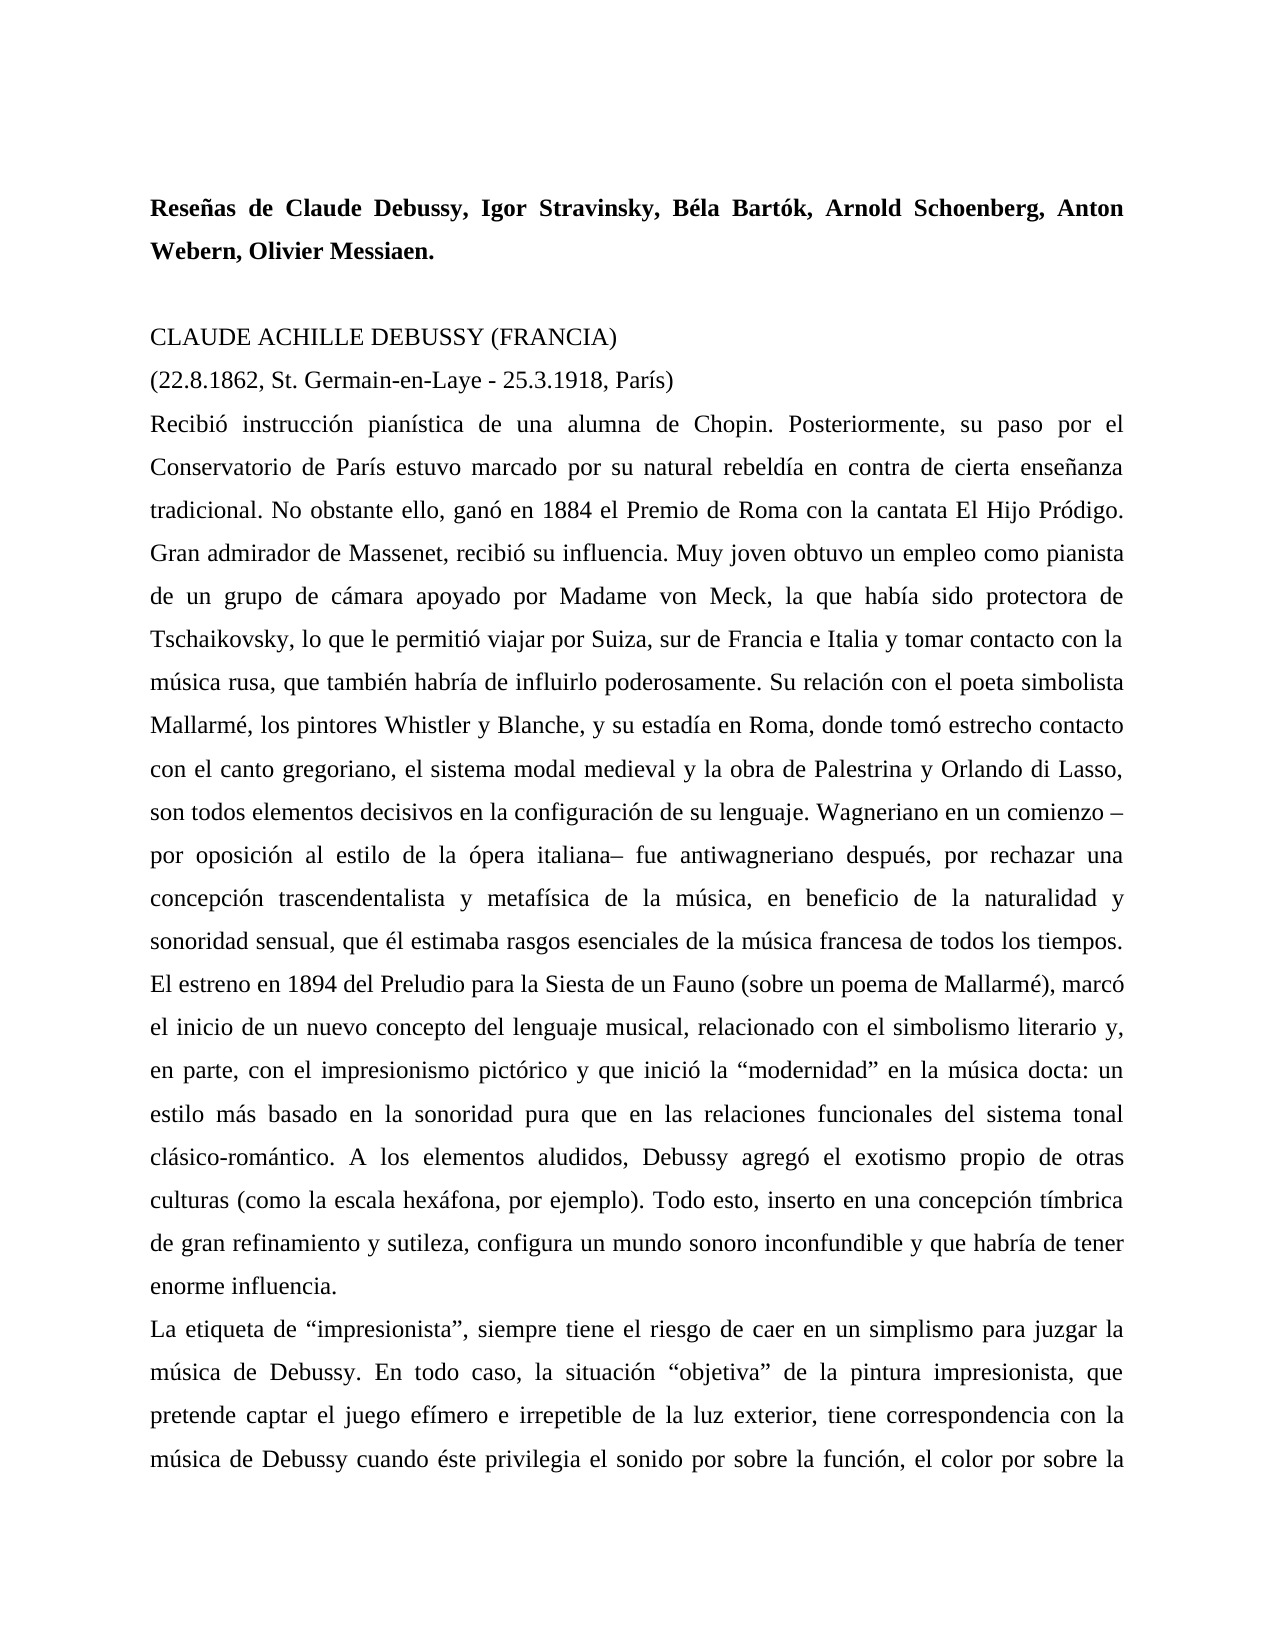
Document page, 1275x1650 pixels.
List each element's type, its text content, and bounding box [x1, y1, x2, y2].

text CLAUDE ACHILLE DEBUSSY (FRANCIA) [150, 322, 1125, 351]
text Reseñas de Claude Debussy, Igor Stravinsky, Béla Bartók, Arnold Schoenberg, Anton Webern, Olivier Messiaen. [150, 193, 1125, 265]
text Recibió instrucción pianística de una alumna de Chopin. Posteriormente, su paso por el Conservatorio de París estuvo marcado por su natural rebeldía en contra de cierta enseñanza tradicional. No obstante ello, ganó en 1884 el Premio de Roma con la cantata El Hijo Pródigo. Gran admirador de Massenet, recibió su influencia. Muy joven obtuvo un empleo como pianista de un grupo de cámara apoyado por Madame von Meck, la que había sido protectora de Tschaikovsky, lo que le permitió viajar por Suiza, sur de Francia e Italia y tomar contacto con la música rusa, que también habría de influirlo poderosamente. Su relación con el poeta simbolista Mallarmé, los pintores Whistler y Blanche, y su estadía en Roma, donde tomó estrecho contacto con el canto gregoriano, el sistema modal medieval y la obra de Palestrina y Orlando di Lasso, son todos elementos decisivos en la configuración de su lenguaje. Wagneriano en un comienzo –por oposición al estilo de la ópera italiana– fue antiwagneriano después, por rechazar una concepción trascendentalista y metafísica de la música, en beneficio de la naturalidad y sonoridad sensual, que él estimaba rasgos esenciales de la música francesa de todos los tiempos. El estreno en 1894 del Preludio para la Siesta de un Fauno (sobre un poema de Mallarmé), marcó el inicio de un nuevo concepto del lenguaje musical, relacionado con el simbolismo literario y, en parte, con el impresionismo pictórico y que inició la “modernidad” en la música docta: un estilo más basado en la sonoridad pura que en las relaciones funcionales del sistema tonal clásico-romántico. A los elementos aludidos, Debussy agregó el exotismo propio de otras culturas (como la escala hexáfona, por ejemplo). Todo esto, inserto en una concepción tímbrica de gran refinamiento y sutileza, configura un mundo sonoro inconfundible y que habría de tener enorme influencia. [150, 409, 1125, 1300]
text (22.8.1862, St. Germain-en-Laye - 25.3.1918, París) [150, 366, 1125, 394]
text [150, 1314, 1125, 1472]
